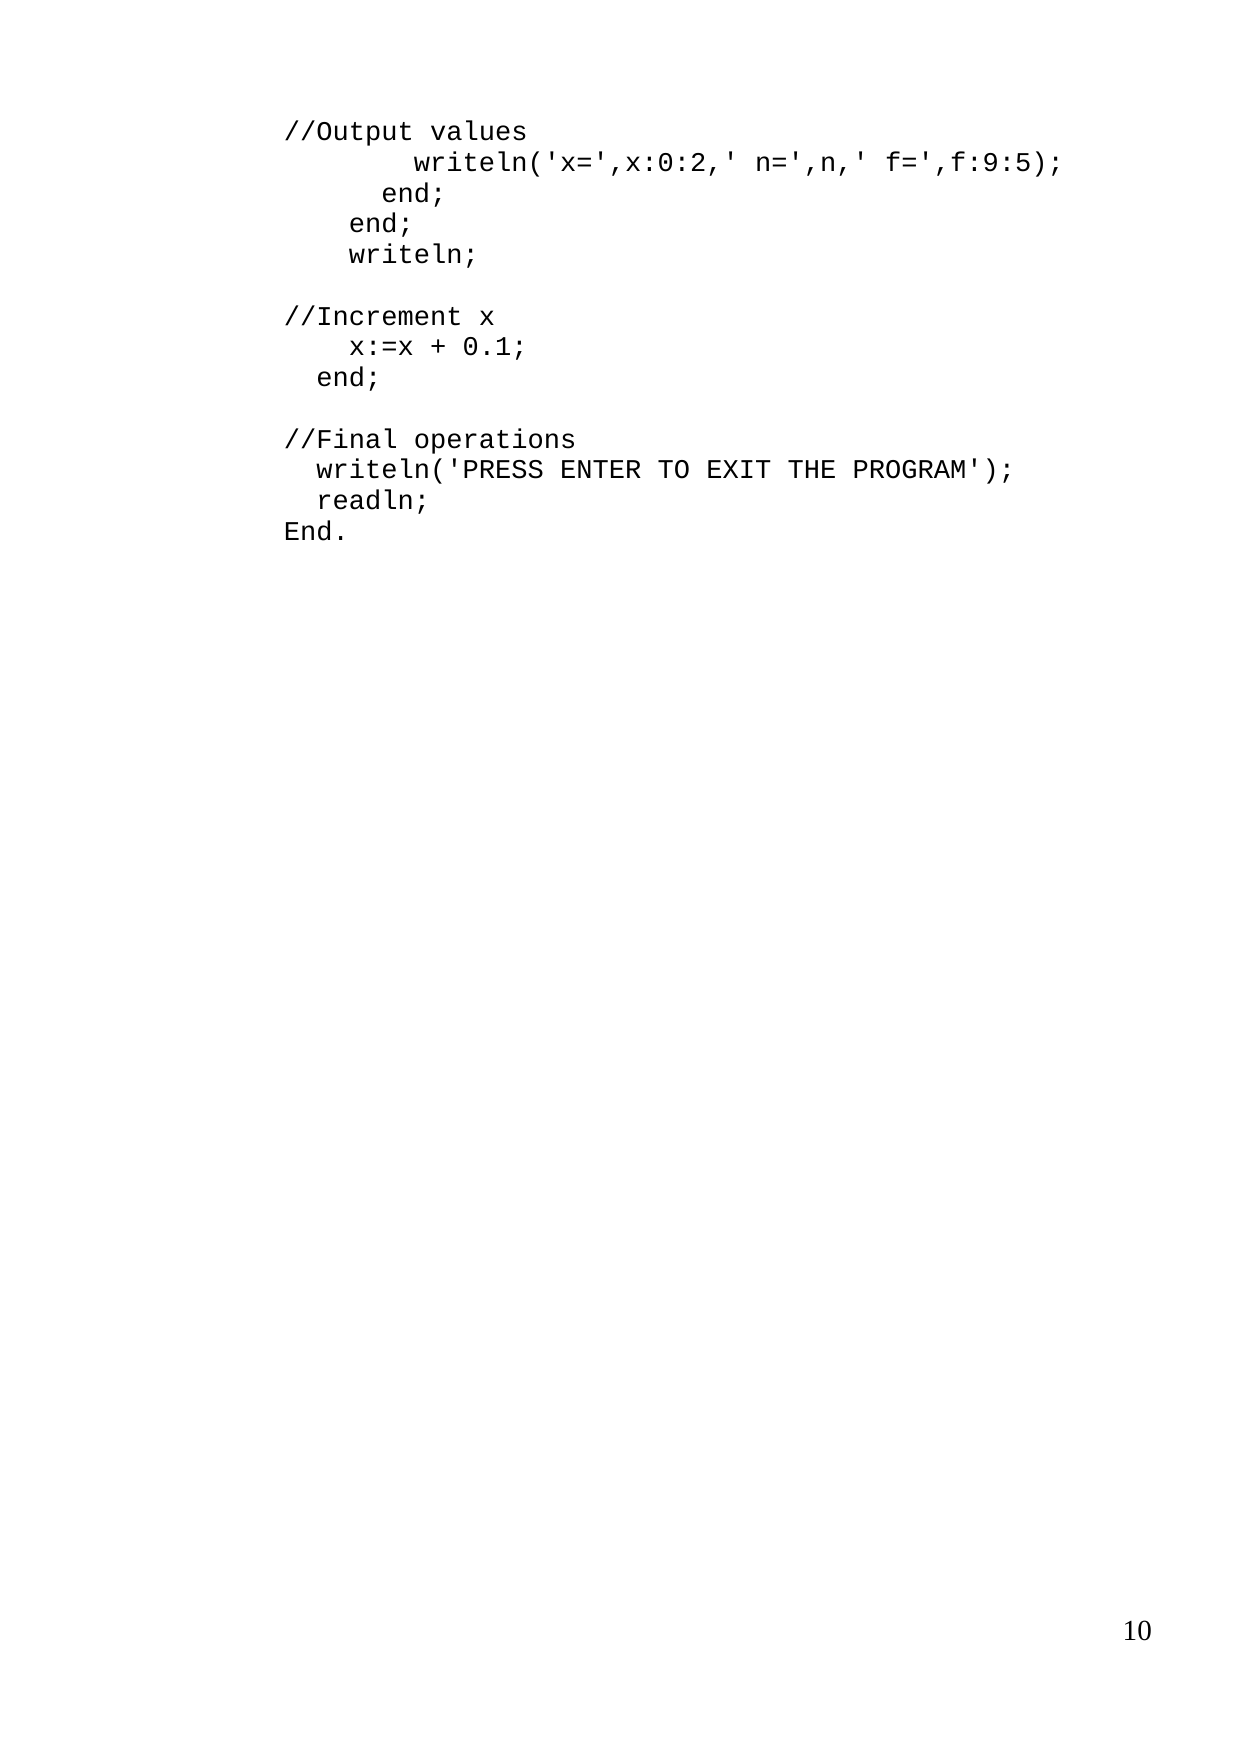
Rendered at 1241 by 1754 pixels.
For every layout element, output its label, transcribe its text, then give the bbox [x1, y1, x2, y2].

text end; [177, 210, 1152, 241]
text end; [177, 364, 1152, 395]
text //Final operations [177, 425, 1152, 456]
text readln; [177, 487, 1152, 518]
text //Output values [177, 118, 1152, 149]
text end; [177, 179, 1152, 210]
text //Increment x [177, 302, 1152, 333]
text x:=x + 0.1; [177, 333, 1152, 364]
text End. [177, 518, 1152, 548]
text writeln('PRESS ENTER TO EXIT THE PROGRAM'); [177, 456, 1152, 487]
text writeln; [177, 241, 1152, 272]
text writeln('x=',x:0:2,' n=',n,' f=',f:9:5); [177, 149, 1152, 179]
